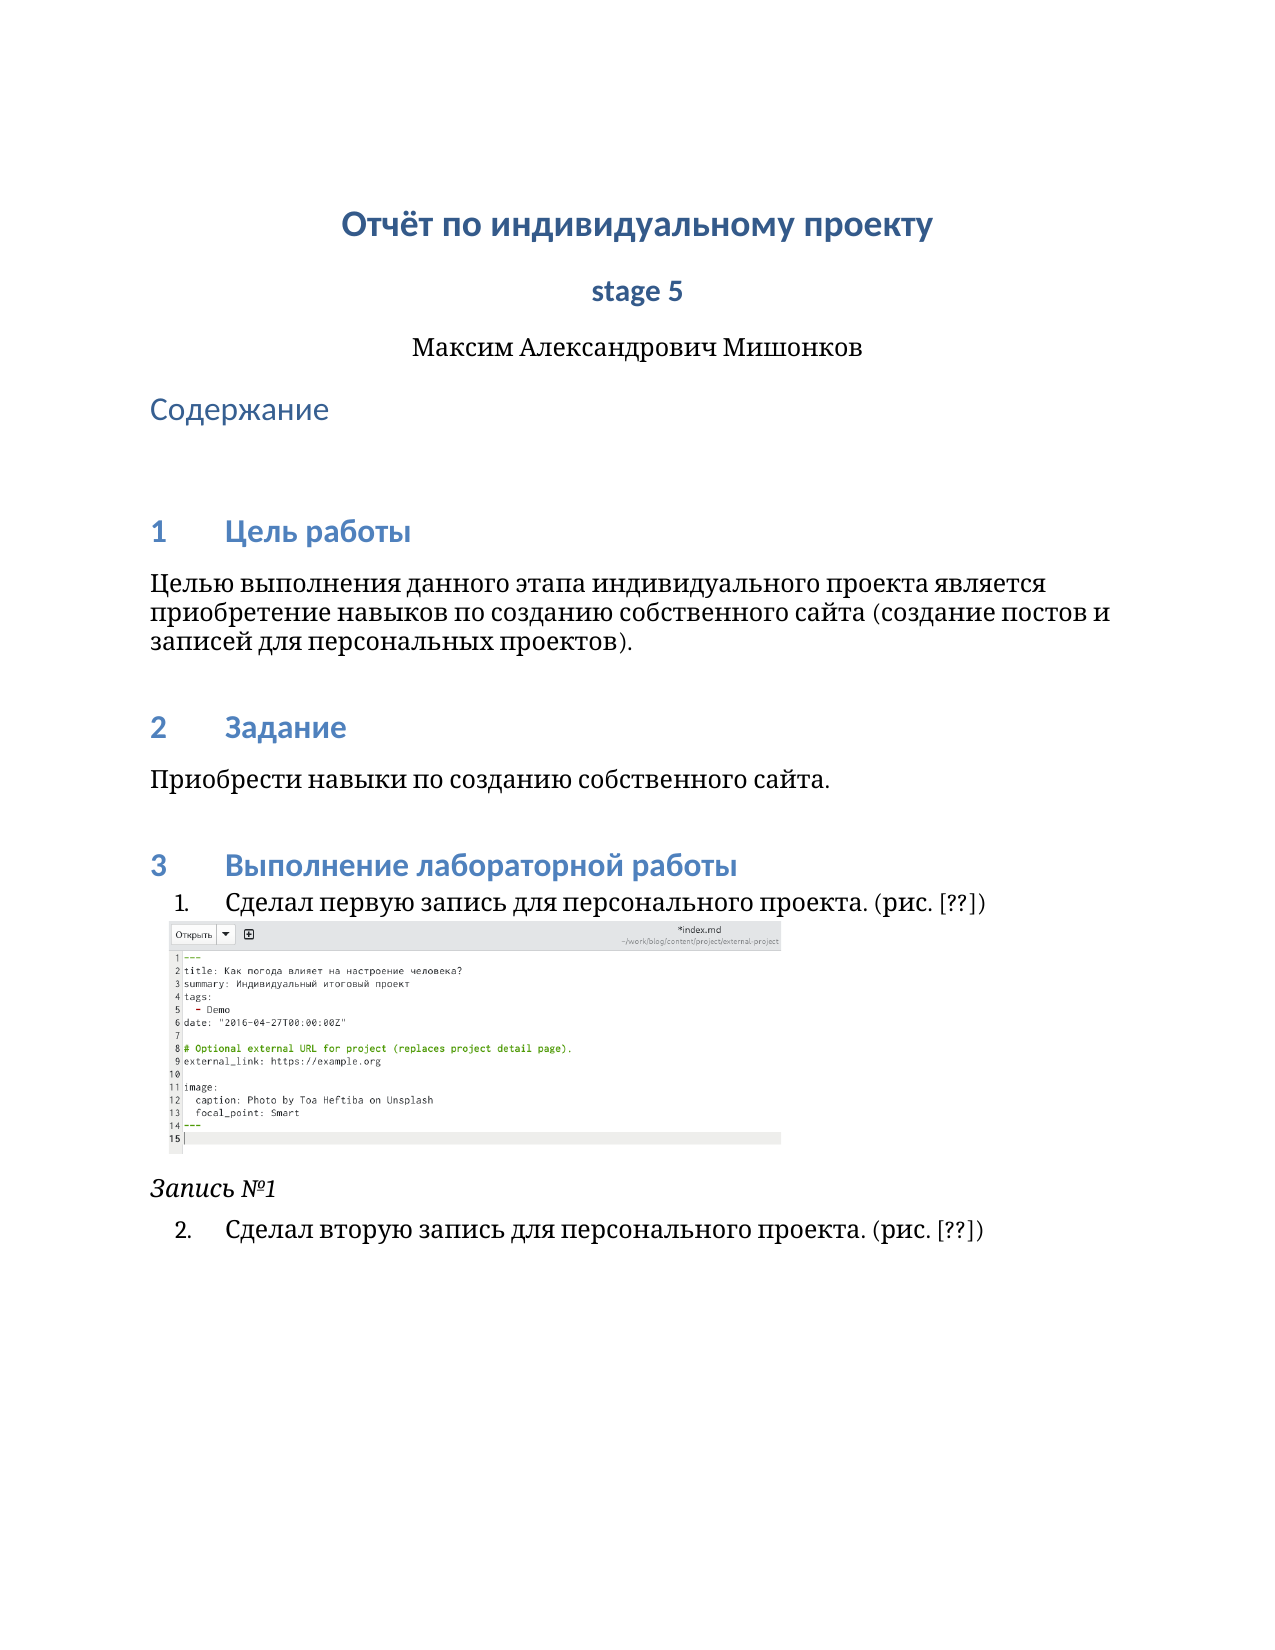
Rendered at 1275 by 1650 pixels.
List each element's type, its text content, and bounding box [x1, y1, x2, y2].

subtitle 3 Выполнение лабораторной работы [150, 844, 1125, 885]
text Целью выполнения данного этапа индивидуального проекта является приобретение навыков по созданию собственного сайта (создание постов и записей для персональных проектов). [150, 570, 1125, 656]
text Приобрести навыки по созданию собственного сайта. [150, 766, 1125, 794]
list Сделал вторую запись для персонального проекта. (рис. [??]) [175, 1216, 1125, 1244]
text Запись №1 [150, 1174, 1125, 1203]
title Отчёт по индивидуальному проекту [150, 200, 1125, 246]
subtitle 2 Задание [150, 706, 1125, 747]
list Сделал первую запись для персонального проекта. (рис. [??]) [175, 889, 1125, 918]
picture [168, 921, 782, 1154]
subtitle stage 5 [150, 271, 1125, 309]
subtitle 1 Цель работы [150, 510, 1125, 551]
text Максим Александрович Мишонков [150, 334, 1125, 363]
